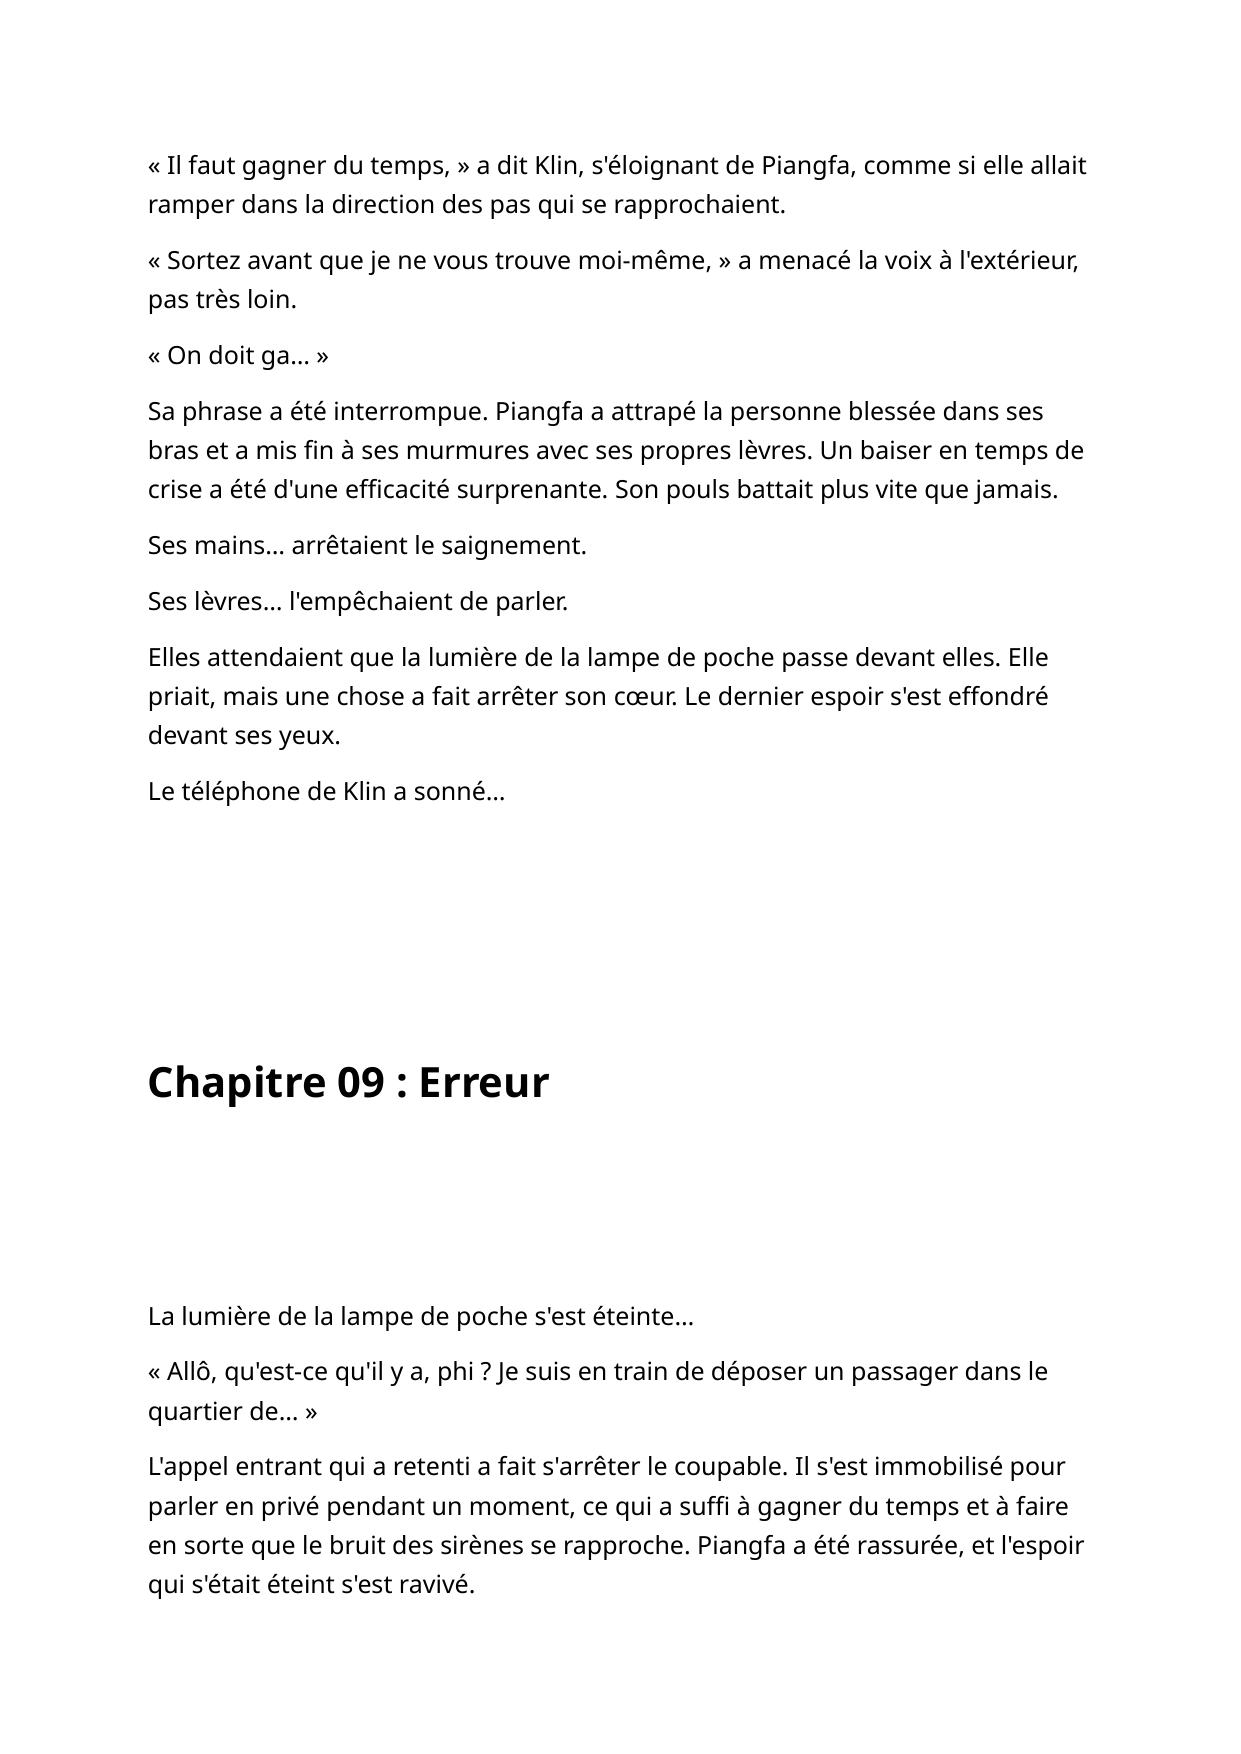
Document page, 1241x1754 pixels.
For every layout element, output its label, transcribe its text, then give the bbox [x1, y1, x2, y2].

text « Sortez avant que je ne vous trouve moi-même, » a menacé la voix à l'extérieur, pas très loin. [148, 243, 1093, 316]
text « Il faut gagner du temps, » a dit Klin, s'éloignant de Piangfa, comme si elle allait ramper dans la direction des pas qui se rapprochaient. [148, 148, 1093, 221]
text Elles attendaient que la lumière de la lampe de poche passe devant elles. Elle priait, mais une chose a fait arrêter son cœur. Le dernier espoir s'est effondré devant ses yeux. [148, 639, 1093, 752]
text Ses mains… arrêtaient le saignement. [148, 528, 1093, 562]
text Chapitre 09 : Erreur [148, 1053, 1093, 1109]
text Sa phrase a été interrompue. Piangfa a attrapé la personne blessée dans ses bras et a mis fin à ses murmures avec ses propres lèvres. Un baiser en temps de crise a été d'une efficacité surprenante. Son pouls battait plus vite que jamais. [148, 393, 1093, 506]
text Ses lèvres… l'empêchaient de parler. [148, 583, 1093, 617]
text « Allô, qu'est-ce qu'il y a, phi ? Je suis en train de déposer un passager dans le quartier de… » [148, 1354, 1093, 1427]
text Le téléphone de Klin a sonné… [148, 773, 1093, 807]
text L'appel entrant qui a retenti a fait s'arrêter le coupable. Il s'est immobilisé pour parler en privé pendant un moment, ce qui a suffi à gagner du temps et à faire en sorte que le bruit des sirènes se rapproche. Piangfa a été rassurée, et l'espoir qui s'était éteint s'est ravivé. [148, 1449, 1093, 1601]
text « On doit ga… » [148, 338, 1093, 372]
text La lumière de la lampe de poche s'est éteinte… [148, 1298, 1093, 1332]
